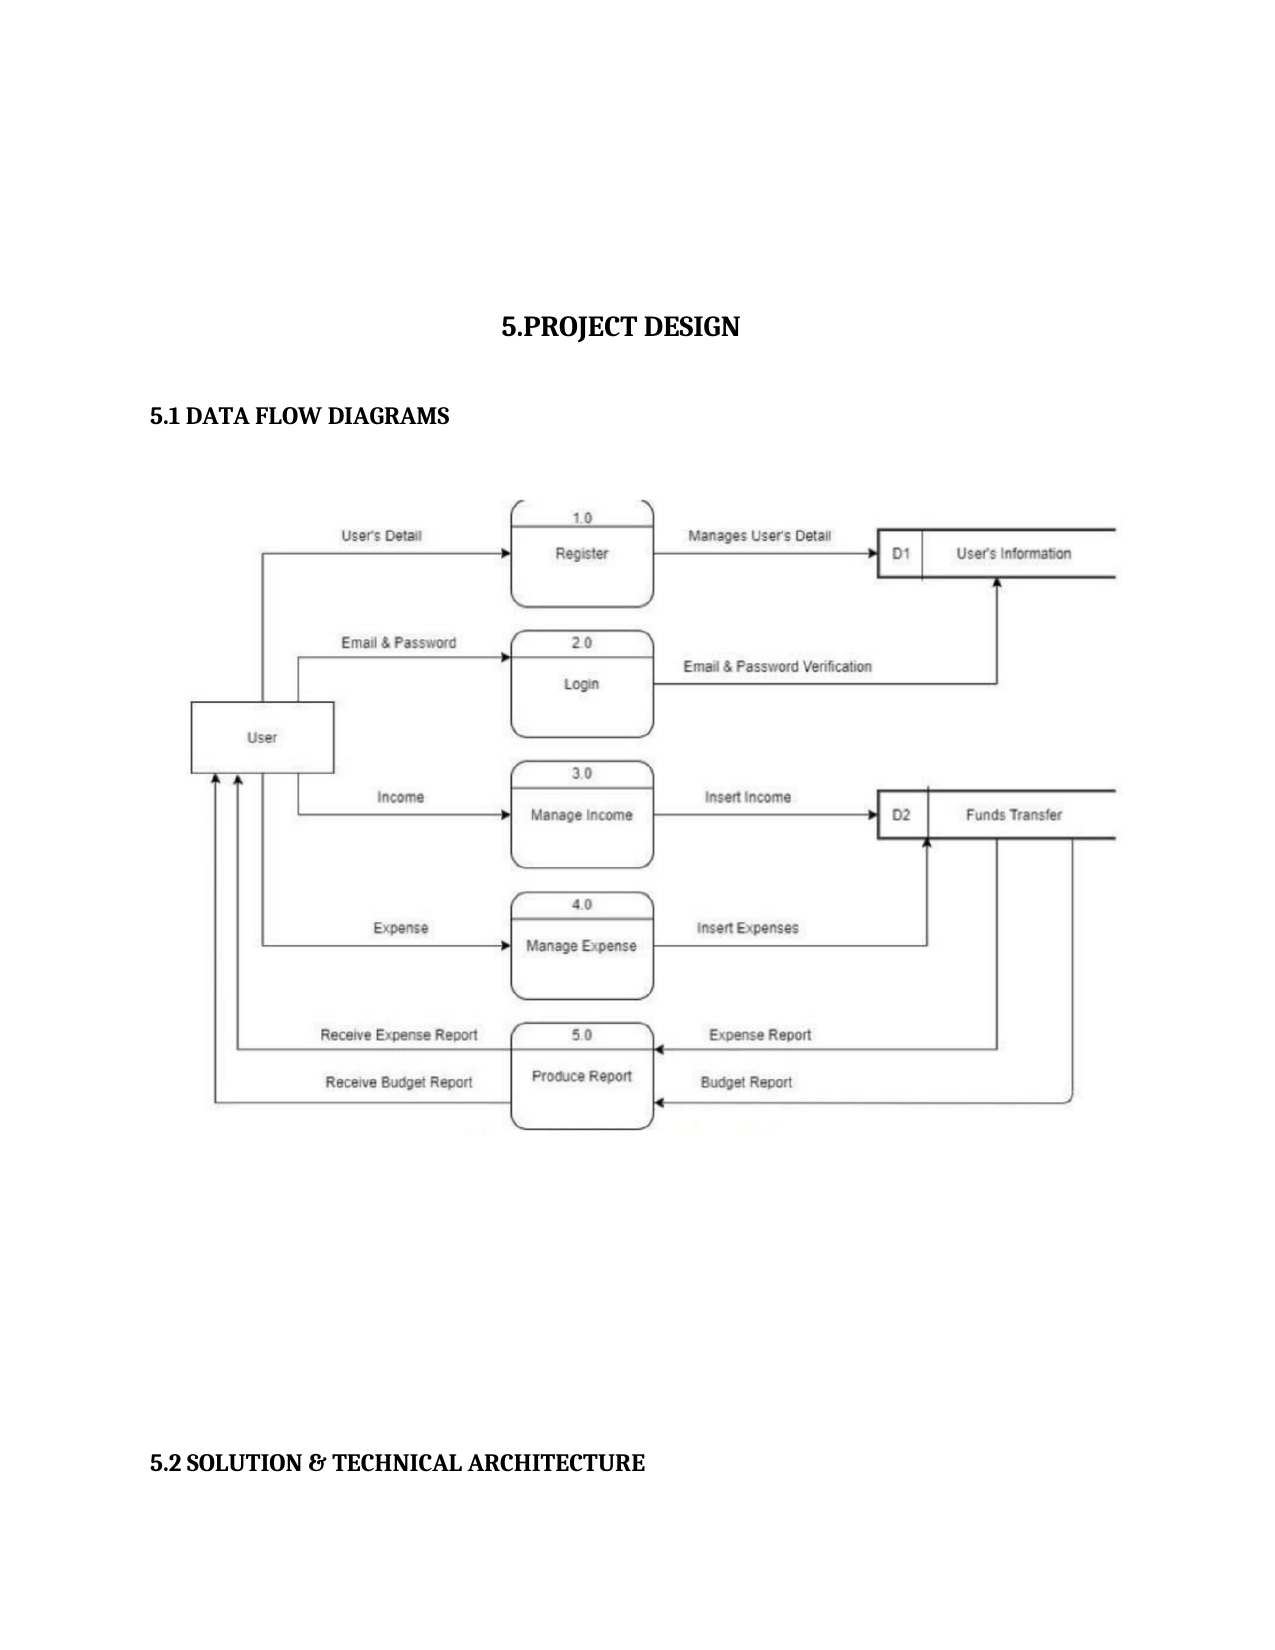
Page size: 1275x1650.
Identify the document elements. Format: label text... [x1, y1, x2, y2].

text 5.PROJECT DESIGN [150, 310, 1125, 344]
text 5.2 SOLUTION & TECHNICAL ARCHITECTURE [150, 1449, 1125, 1477]
picture [150, 484, 1125, 1150]
text 5.1 DATA FLOW DIAGRAMS [150, 402, 1125, 431]
